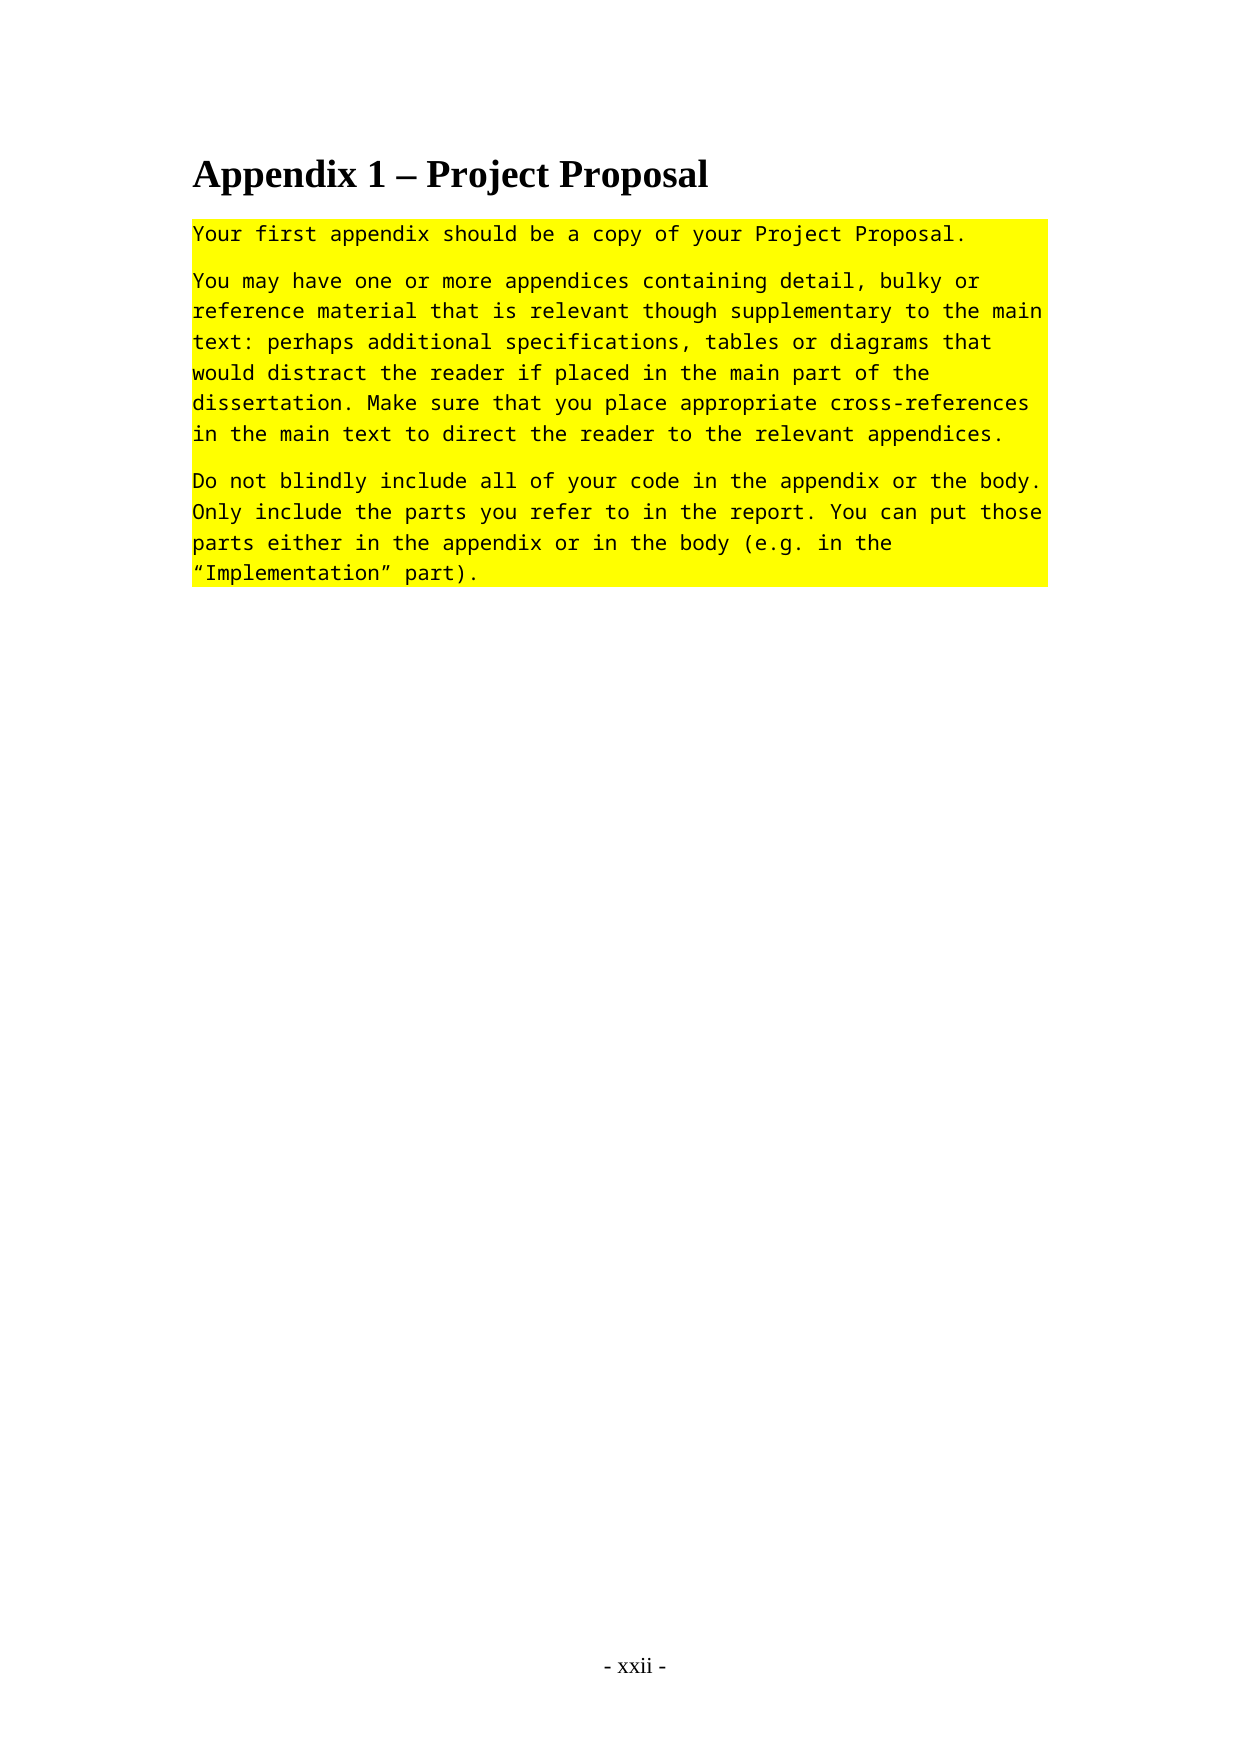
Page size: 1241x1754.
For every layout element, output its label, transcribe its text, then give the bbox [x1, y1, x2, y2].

text Your first appendix should be a copy of your Project Proposal. [192, 219, 1048, 247]
subtitle Appendix 1 – Project Proposal [192, 150, 1048, 196]
text You may have one or more appendices containing detail, bulky or reference material that is relevant though supplementary to the main text: perhaps additional specifications, tables or diagrams that would distract the reader if placed in the main part of the dissertation. Make sure that you place appropriate cross-references in the main text to direct the reader to the relevant appendices. [192, 266, 1048, 448]
text Do not blindly include all of your code in the appendix or the body. Only include the parts you refer to in the report. You can put those parts either in the appendix or in the body (e.g. in the “Implementation” part). [192, 466, 1048, 587]
